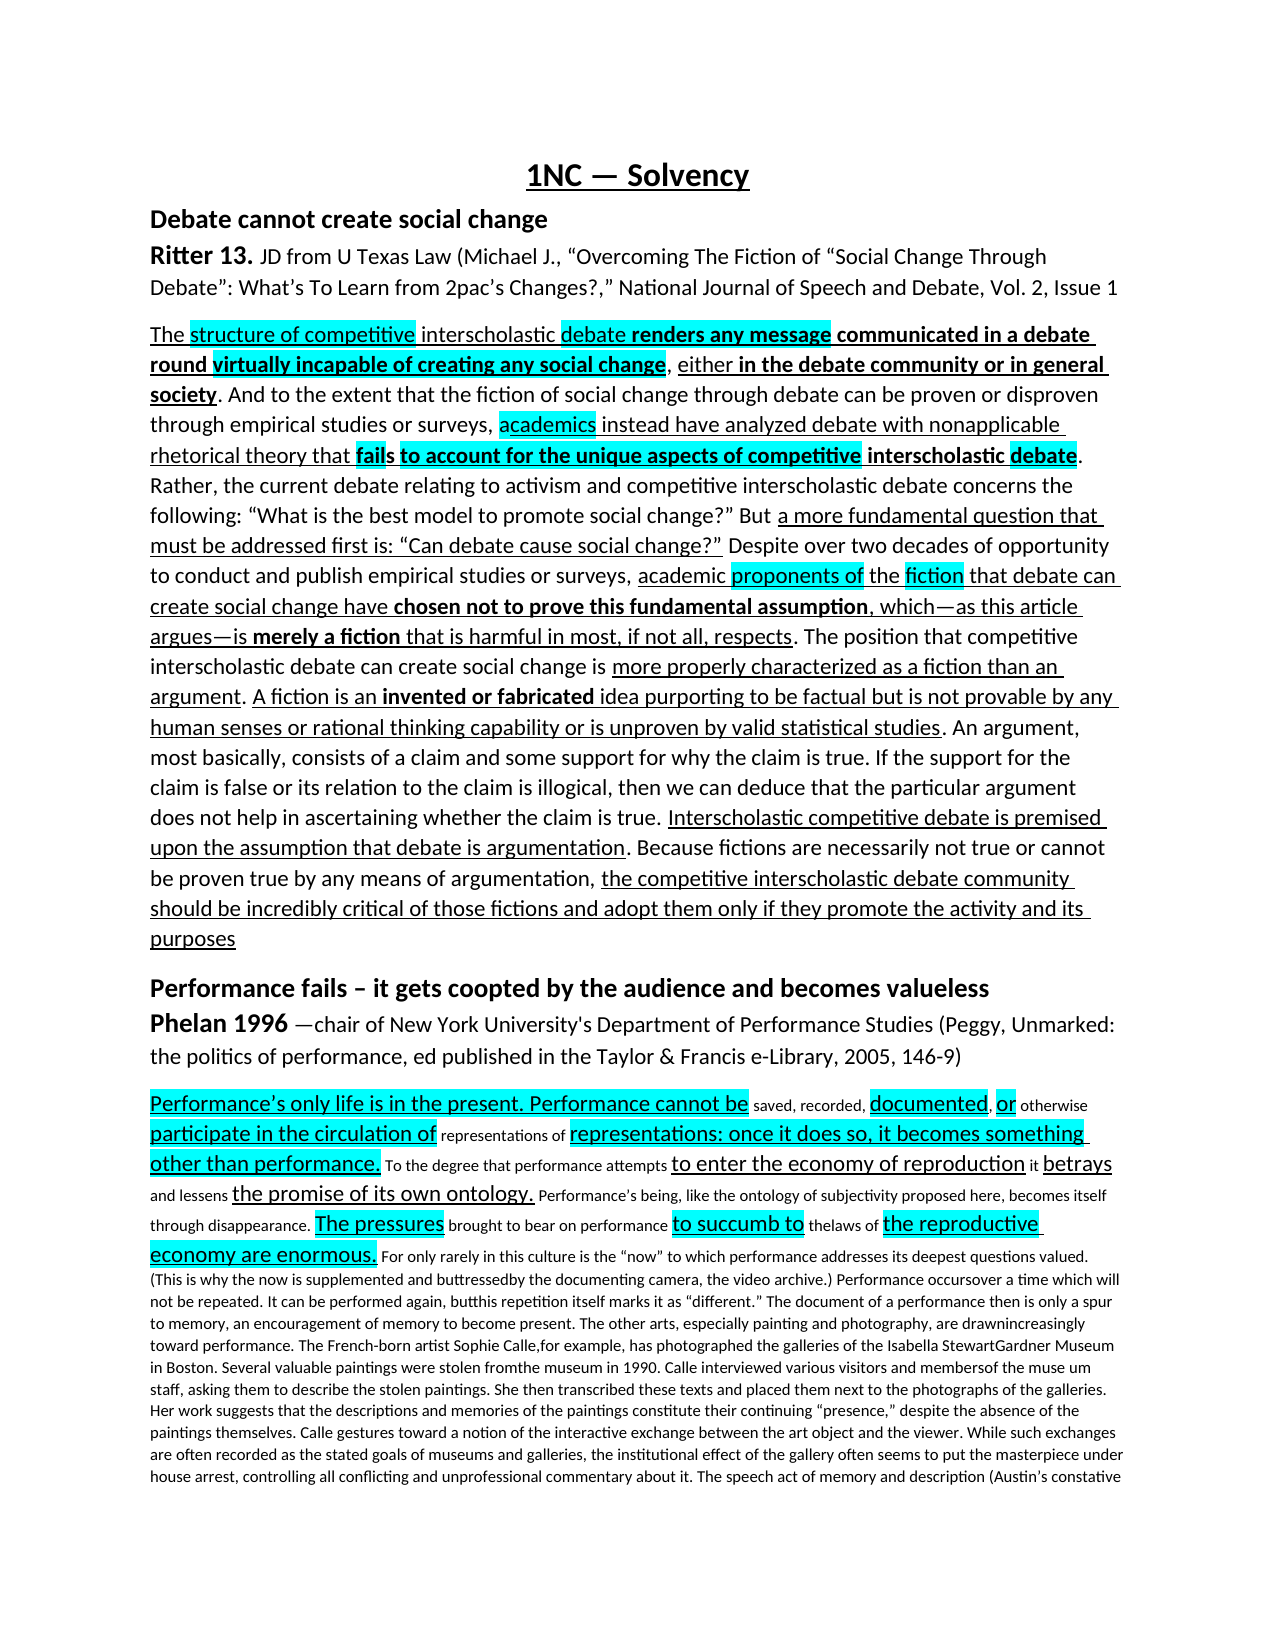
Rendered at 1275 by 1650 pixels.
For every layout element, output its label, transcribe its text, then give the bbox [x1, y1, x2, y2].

text The structure of competitive interscholastic debate renders any message communicated in a debate round virtually incapable of creating any social change, either in the debate community or in general society. And to the extent that the fiction of social change through debate can be proven or disproven through empirical studies or surveys, academics instead have analyzed debate with nonapplicable rhetorical theory that fails to account for the unique aspects of competitive interscholastic debate. Rather, the current debate relating to activism and competitive interscholastic debate concerns the following: “What is the best model to promote social change?” But a more fundamental question that must be addressed first is: “Can debate cause social change?” Despite over two decades of opportunity to conduct and publish empirical studies or surveys, academic proponents of the fiction that debate can create social change have chosen not to prove this fundamental assumption, which—as this article argues—is merely a fiction that is harmful in most, if not all, respects. The position that competitive interscholastic debate can create social change is more properly characterized as a fiction than an argument. A fiction is an invented or fabricated idea purporting to be factual but is not provable by any human senses or rational thinking capability or is unproven by valid statistical studies. An argument, most basically, consists of a claim and some support for why the claim is true. If the support for the claim is false or its relation to the claim is illogical, then we can deduce that the particular argument does not help in ascertaining whether the claim is true. Interscholastic competitive debate is premised upon the assumption that debate is argumentation. Because fictions are necessarily not true or cannot be proven true by any means of argumentation, the competitive interscholastic debate community should be incredibly critical of those fictions and adopt them only if they promote the activity and its purposes [150, 320, 1125, 952]
subtitle Performance fails – it gets coopted by the audience and becomes valueless [150, 971, 1125, 1004]
text Ritter 13. JD from U Texas Law (Michael J., “Overcoming The Fiction of “Social Change Through Debate”: What’s To Learn from 2pac’s Changes?,” National Journal of Speech and Debate, Vol. 2, Issue 1 [150, 238, 1125, 301]
subtitle 1NC — Solvency [150, 154, 1125, 195]
subtitle Debate cannot create social change [150, 202, 1125, 235]
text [150, 1089, 1125, 1487]
text Phelan 1996 —chair of New York University's Department of Performance Studies (Peggy, Unmarked: the politics of performance, ed published in the Taylor & Francis e-Library, 2005, 146-9) [150, 1007, 1125, 1070]
